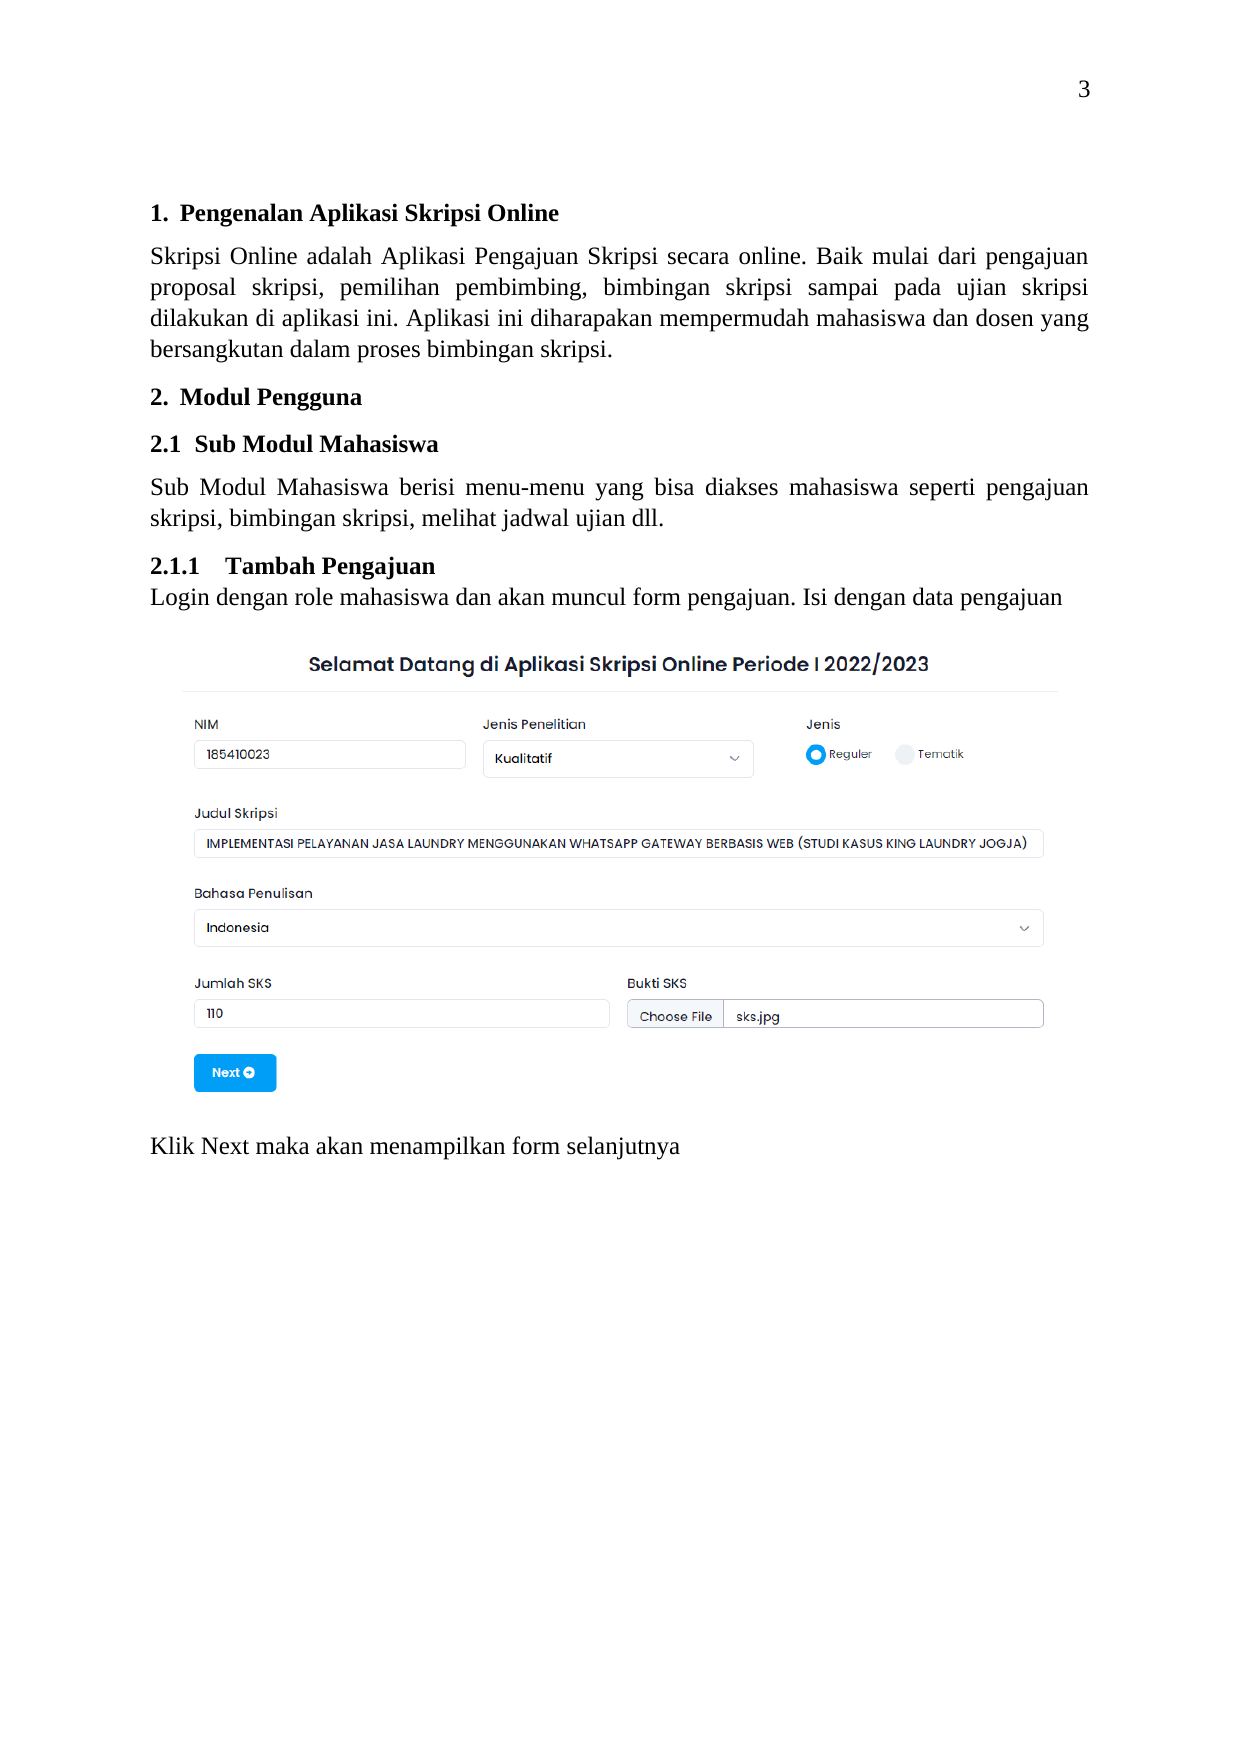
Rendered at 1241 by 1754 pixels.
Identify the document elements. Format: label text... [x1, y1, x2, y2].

subtitle Pengenalan Aplikasi Skripsi Online [150, 198, 1090, 226]
text Sub Modul Mahasiswa berisi menu-menu yang bisa diakses mahasiswa seperti pengajuan skripsi, bimbingan skripsi, melihat jadwal ujian dll. [150, 472, 1090, 532]
text Skripsi Online adalah Aplikasi Pengajuan Skripsi secara online. Baik mulai dari pengajuan proposal skripsi, pemilihan pembimbing, bimbingan skripsi sampai pada ujian skripsi dilakukan di aplikasi ini. Aplikasi ini diharapakan mempermudah mahasiswa dan dosen yang bersangkutan dalam proses bimbingan skripsi. [150, 241, 1090, 363]
picture [181, 641, 1059, 1101]
list Login dengan role mahasiswa dan akan muncul form pengajuan. Isi dengan data pengajuan [150, 582, 1090, 611]
text Klik Next maka akan menampilkan form selanjutnya [150, 1131, 1090, 1160]
subtitle Sub Modul Mahasiswa [150, 429, 1090, 458]
subtitle Tambah Pengajuan [150, 551, 1090, 579]
subtitle Modul Pengguna [150, 382, 1090, 410]
